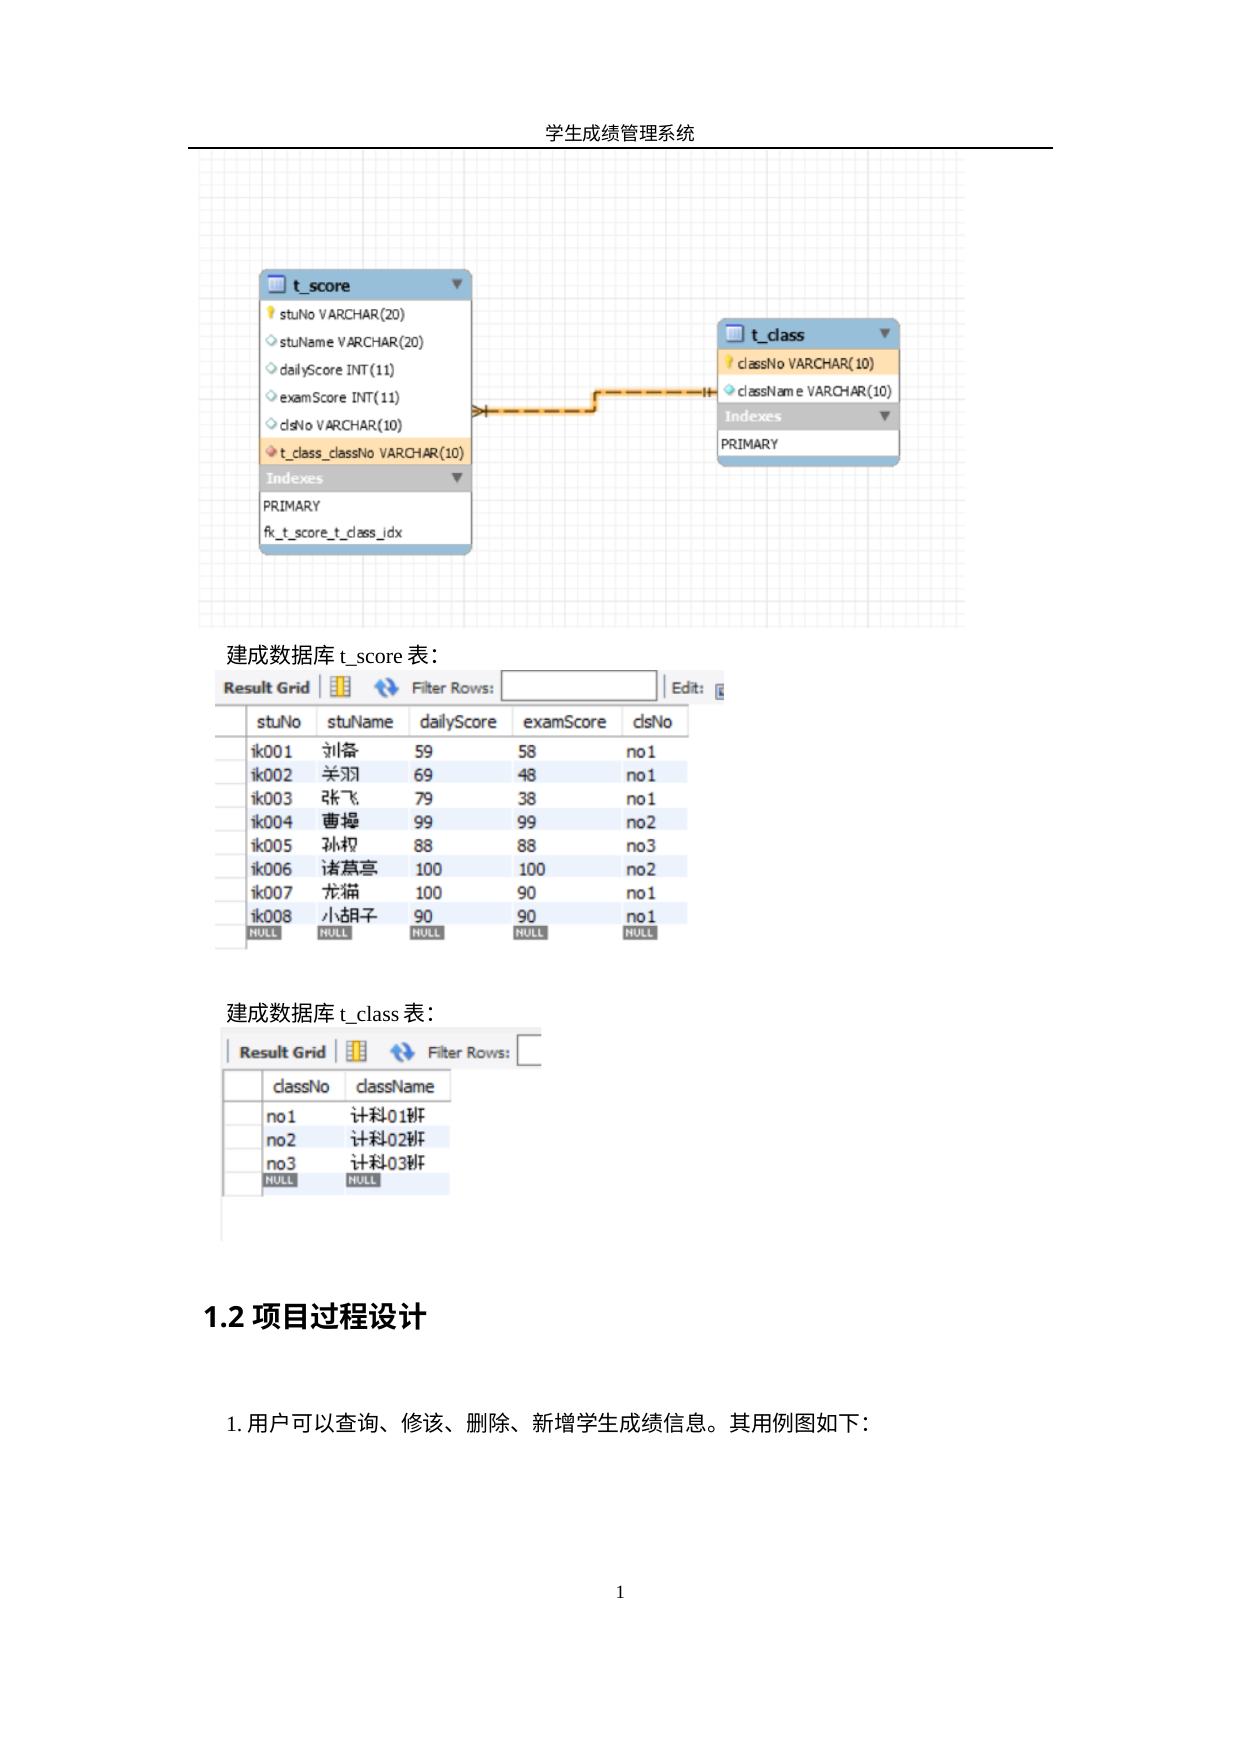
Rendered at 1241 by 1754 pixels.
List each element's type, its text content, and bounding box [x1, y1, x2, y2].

subtitle 1.2 项目过程设计 [187, 1282, 1053, 1347]
picture [198, 150, 965, 628]
text 1. 用户可以查询、修该、删除、新增学生成绩信息。其用例图如下： [187, 1406, 1053, 1438]
picture [220, 1027, 542, 1241]
picture [215, 670, 724, 990]
text 建成数据库t_score表： [187, 638, 1053, 670]
text 建成数据库t_class表： [187, 995, 1053, 1028]
